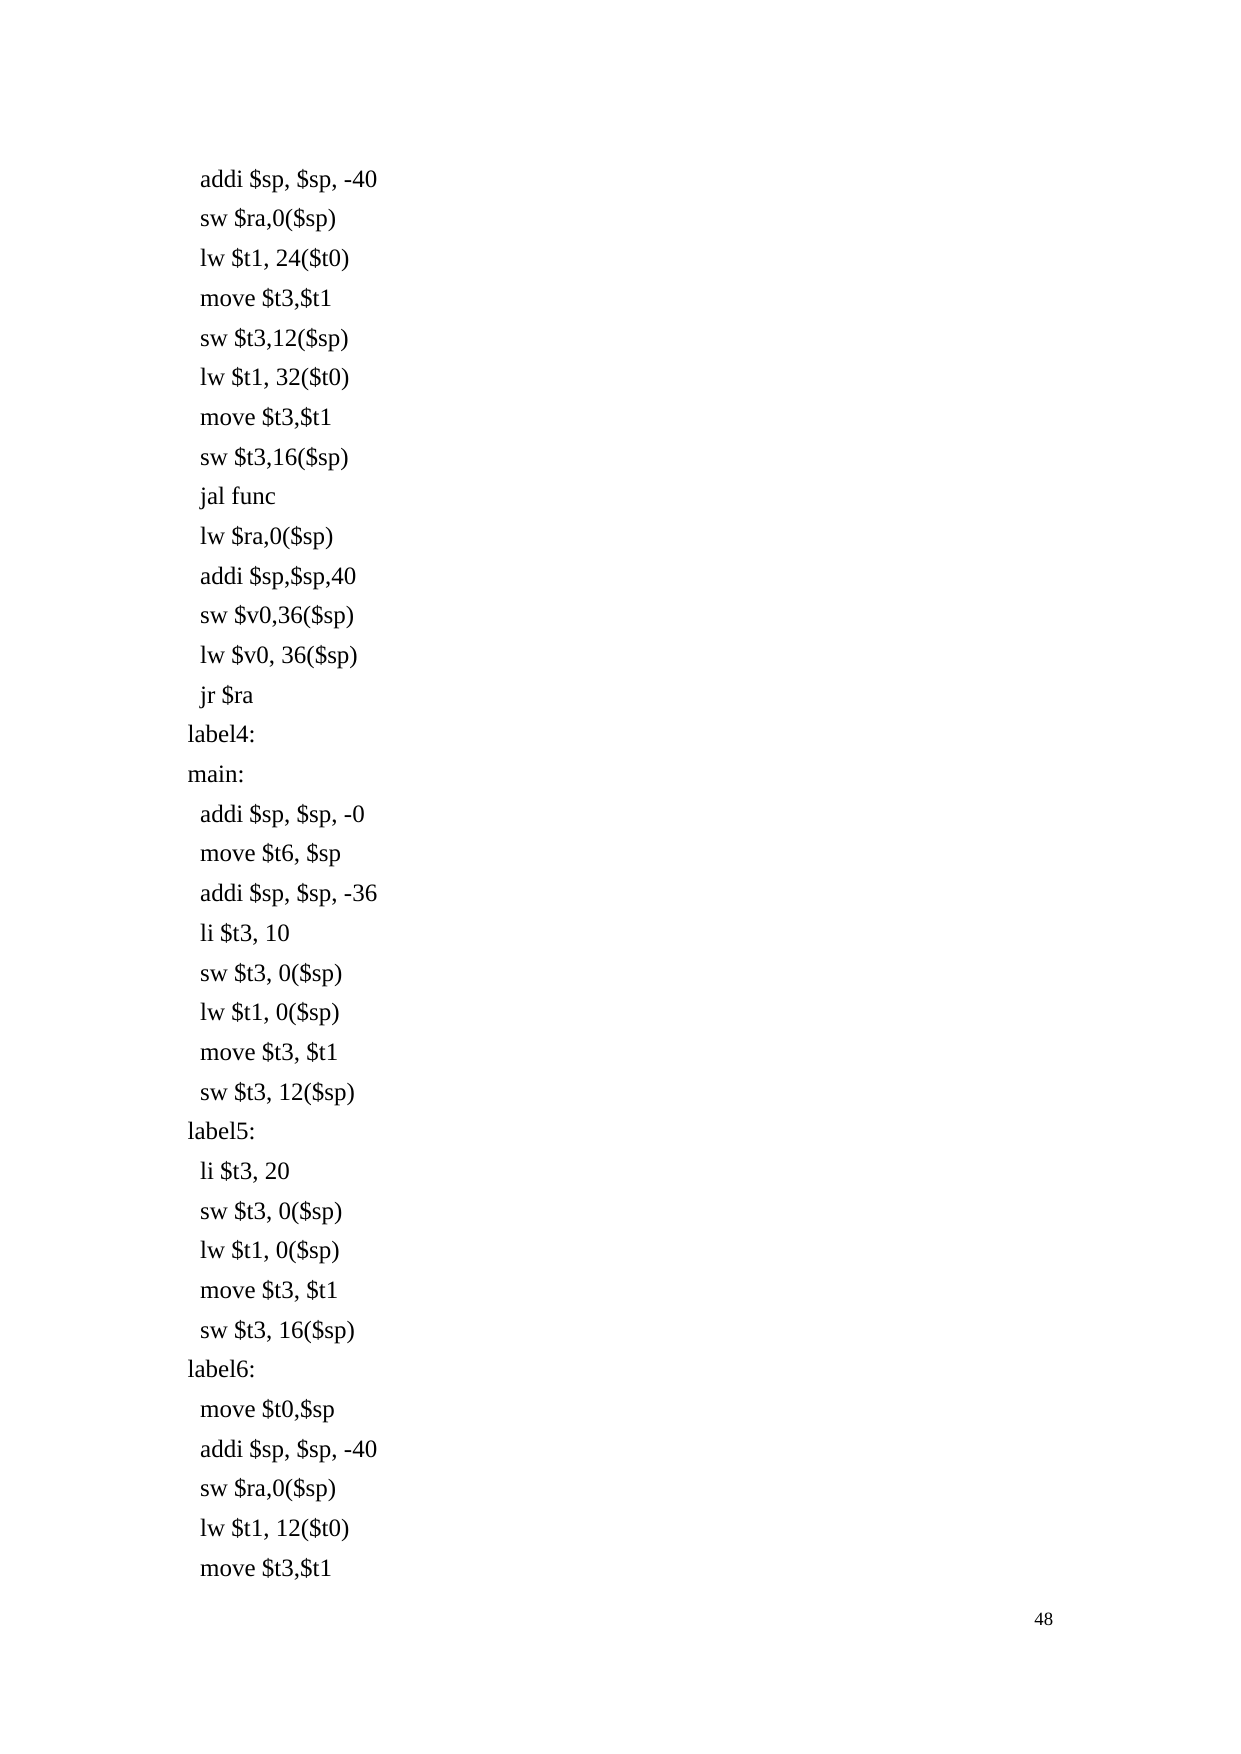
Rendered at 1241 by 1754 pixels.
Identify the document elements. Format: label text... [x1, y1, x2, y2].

text addi $sp, $sp, -36 [187, 876, 1053, 909]
text lw $t1, 24($t0) [187, 241, 1053, 274]
text label5: [187, 1114, 1053, 1147]
text addi $sp,$sp,40 [187, 559, 1053, 591]
text label4: [187, 718, 1053, 750]
text move $t0,$sp [187, 1392, 1053, 1425]
text jal func [187, 479, 1053, 512]
text lw $t1, 32($t0) [187, 360, 1053, 393]
text move $t3,$t1 [187, 1551, 1053, 1583]
text move $t6, $sp [187, 837, 1053, 869]
text sw $t3,12($sp) [187, 321, 1053, 353]
text sw $ra,0($sp) [187, 202, 1053, 234]
text label6: [187, 1353, 1053, 1385]
text lw $t1, 0($sp) [187, 1233, 1053, 1266]
text jr $ra [187, 678, 1053, 710]
text addi $sp, $sp, -40 [187, 1432, 1053, 1464]
text lw $v0, 36($sp) [187, 638, 1053, 671]
text sw $t3, 12($sp) [187, 1075, 1053, 1107]
text move $t3, $t1 [187, 1273, 1053, 1306]
text sw $t3, 0($sp) [187, 1194, 1053, 1226]
text move $t3,$t1 [187, 400, 1053, 433]
text move $t3,$t1 [187, 281, 1053, 313]
text lw $t1, 12($t0) [187, 1511, 1053, 1544]
text lw $ra,0($sp) [187, 519, 1053, 552]
text main: [187, 757, 1053, 790]
text move $t3, $t1 [187, 1035, 1053, 1068]
text sw $t3, 0($sp) [187, 956, 1053, 988]
text lw $t1, 0($sp) [187, 995, 1053, 1028]
text sw $ra,0($sp) [187, 1472, 1053, 1504]
text sw $v0,36($sp) [187, 598, 1053, 631]
text li $t3, 20 [187, 1154, 1053, 1187]
text addi $sp, $sp, -40 [187, 162, 1053, 194]
text sw $t3,16($sp) [187, 440, 1053, 472]
text li $t3, 10 [187, 916, 1053, 948]
text addi $sp, $sp, -0 [187, 797, 1053, 829]
text sw $t3, 16($sp) [187, 1313, 1053, 1345]
